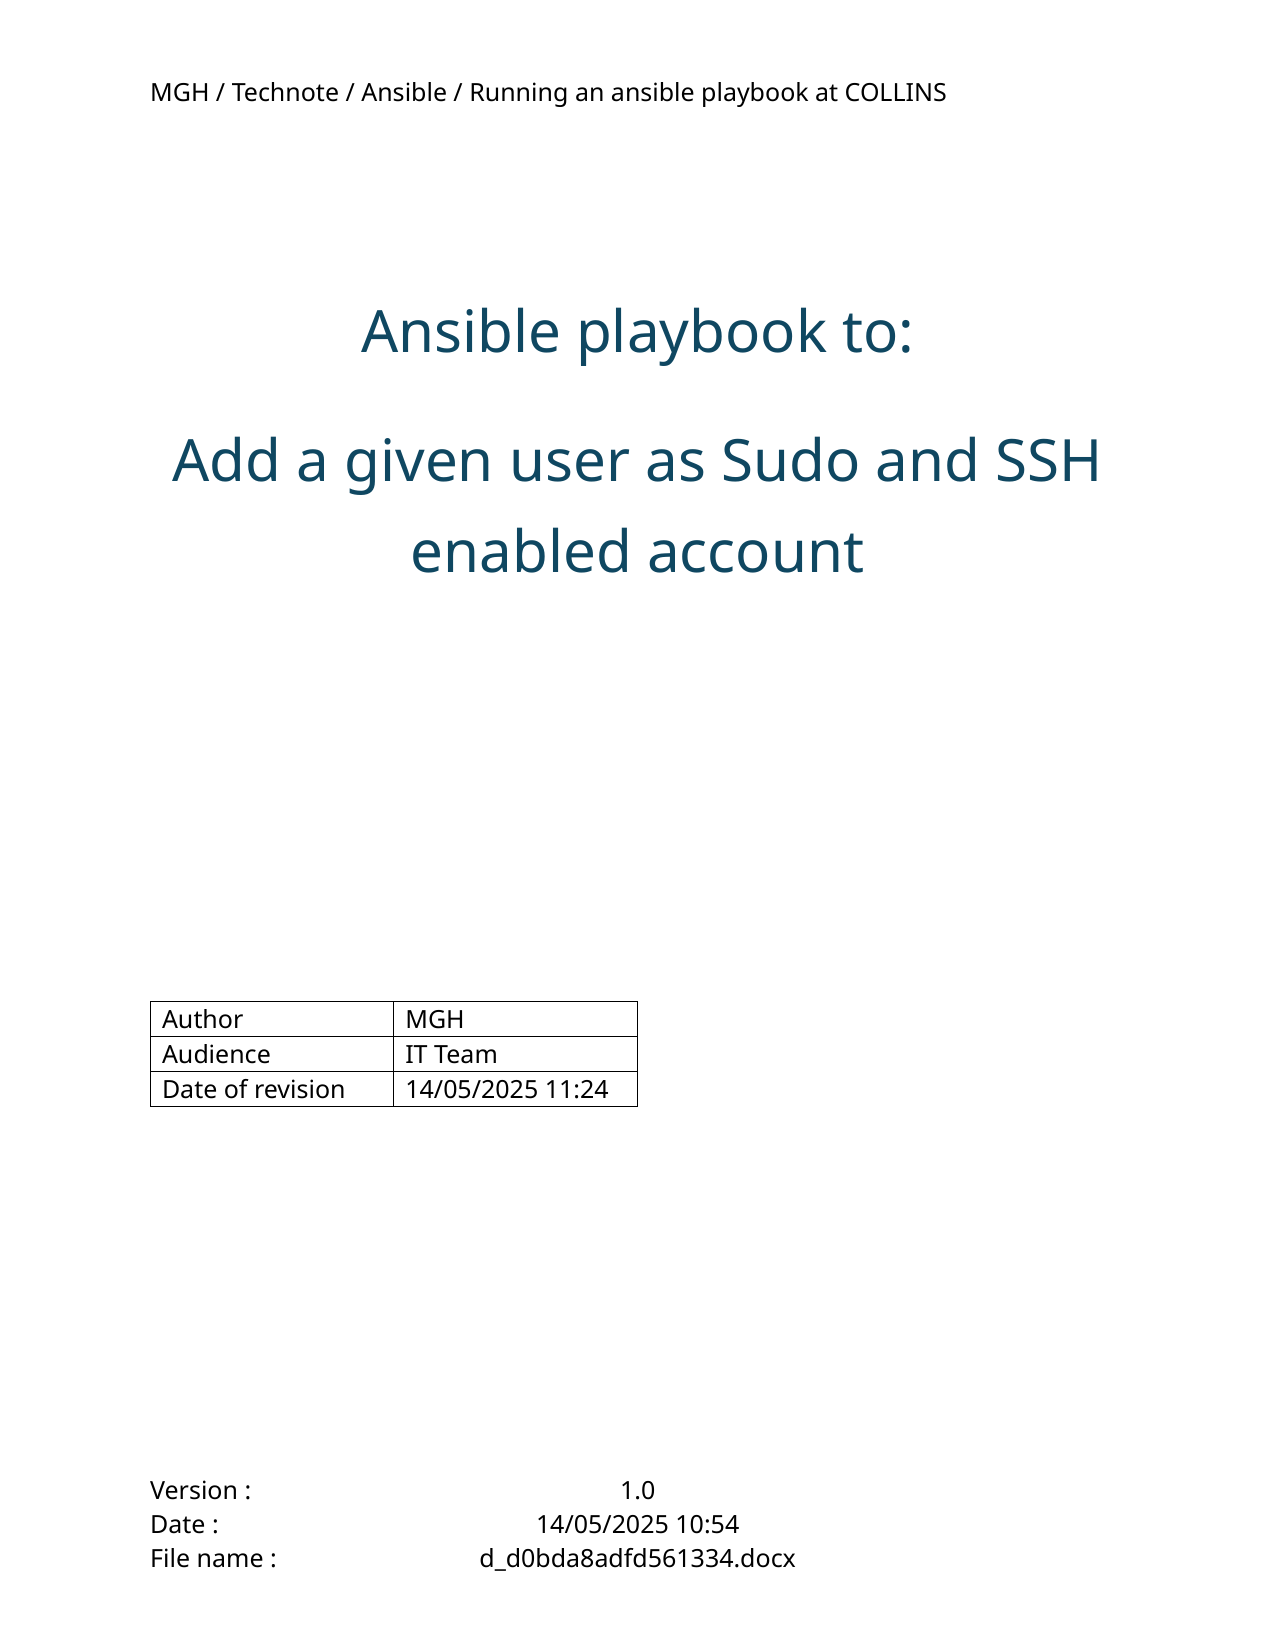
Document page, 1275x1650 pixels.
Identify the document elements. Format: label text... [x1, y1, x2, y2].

subtitle Ansible playbook to: [150, 290, 1125, 370]
table_cell 14/05/2025 11:24 [394, 1072, 637, 1106]
table_header MGH [394, 1002, 637, 1036]
table_cell Audience [151, 1037, 393, 1071]
table_header Author [151, 1002, 393, 1036]
table_cell IT Team [394, 1037, 637, 1071]
subtitle Add a given user as Sudo and SSH enabled account [150, 419, 1125, 590]
table_cell Date of revision [151, 1072, 393, 1106]
